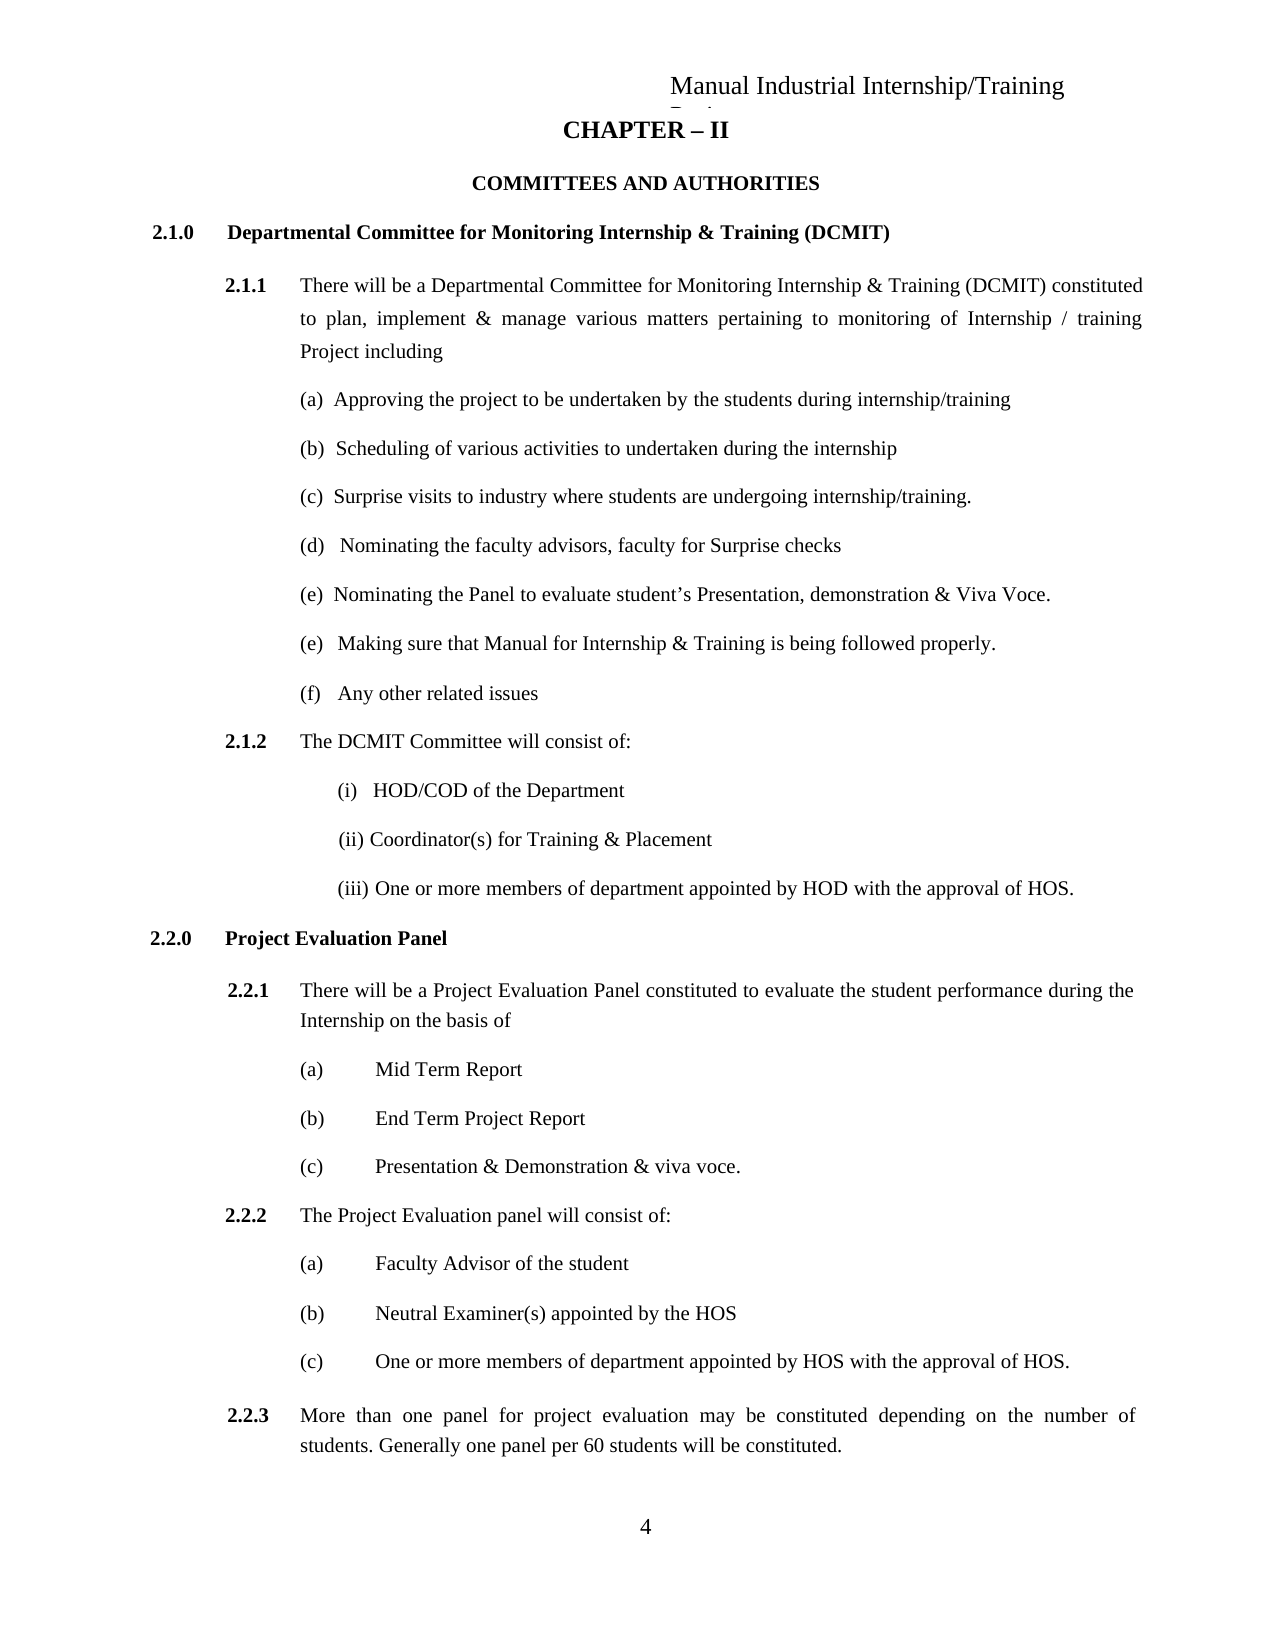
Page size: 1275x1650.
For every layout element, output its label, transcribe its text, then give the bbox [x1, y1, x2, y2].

list Surprise visits to industry where students are undergoing internship/training. [300, 484, 1275, 508]
list Mid Term Report [300, 1057, 1275, 1081]
list Departmental Committee for Monitoring Internship & Training (DCMIT) [152, 220, 1275, 244]
list HOD/COD of the Department [337, 778, 1275, 802]
list There will be a Departmental Committee for Monitoring Internship & Training (DCMIT) constituted to plan, implement & manage various matters pertaining to monitoring of Internship / training Project including [225, 273, 1144, 363]
subtitle COMMITTEES AND AUTHORITIES [472, 171, 1275, 195]
list Any other related issues [300, 681, 1275, 705]
list Neutral Examiner(s) appointed by the HOS [300, 1301, 1275, 1325]
list Making sure that Manual for Internship & Training is being followed properly. [300, 631, 1275, 655]
list Approving the project to be undertaken by the students during internship/training [300, 387, 1275, 411]
list Faculty Advisor of the student [300, 1251, 1275, 1275]
list Nominating the faculty advisors, faculty for Surprise checks [300, 533, 1275, 557]
list One or more members of department appointed by HOS with the approval of HOS. [300, 1349, 1275, 1373]
list Scheduling of various activities to undertaken during the internship [300, 436, 1275, 459]
list Nominating the Panel to evaluate student’s Presentation, demonstration & Viva Voce. [300, 582, 1275, 606]
list The Project Evaluation panel will consist of: [225, 1203, 1275, 1227]
list The DCMIT Committee will consist of: [225, 729, 1275, 753]
list Presentation & Demonstration & viva voce. [300, 1154, 1275, 1178]
list More than one panel for project evaluation may be constituted depending on the number of students. Generally one panel per 60 students will be constituted. [227, 1403, 1136, 1457]
text CHAPTER – II [537, 116, 754, 144]
list There will be a Project Evaluation Panel constituted to evaluate the student performance during the Internship on the basis of [227, 977, 1136, 1032]
list End Term Project Report [300, 1105, 1275, 1129]
subtitle Project Evaluation Panel [150, 925, 1275, 949]
list Coordinator(s) for Training & Placement [338, 827, 1275, 851]
list One or more members of department appointed by HOD with the approval of HOS. [337, 876, 1275, 900]
